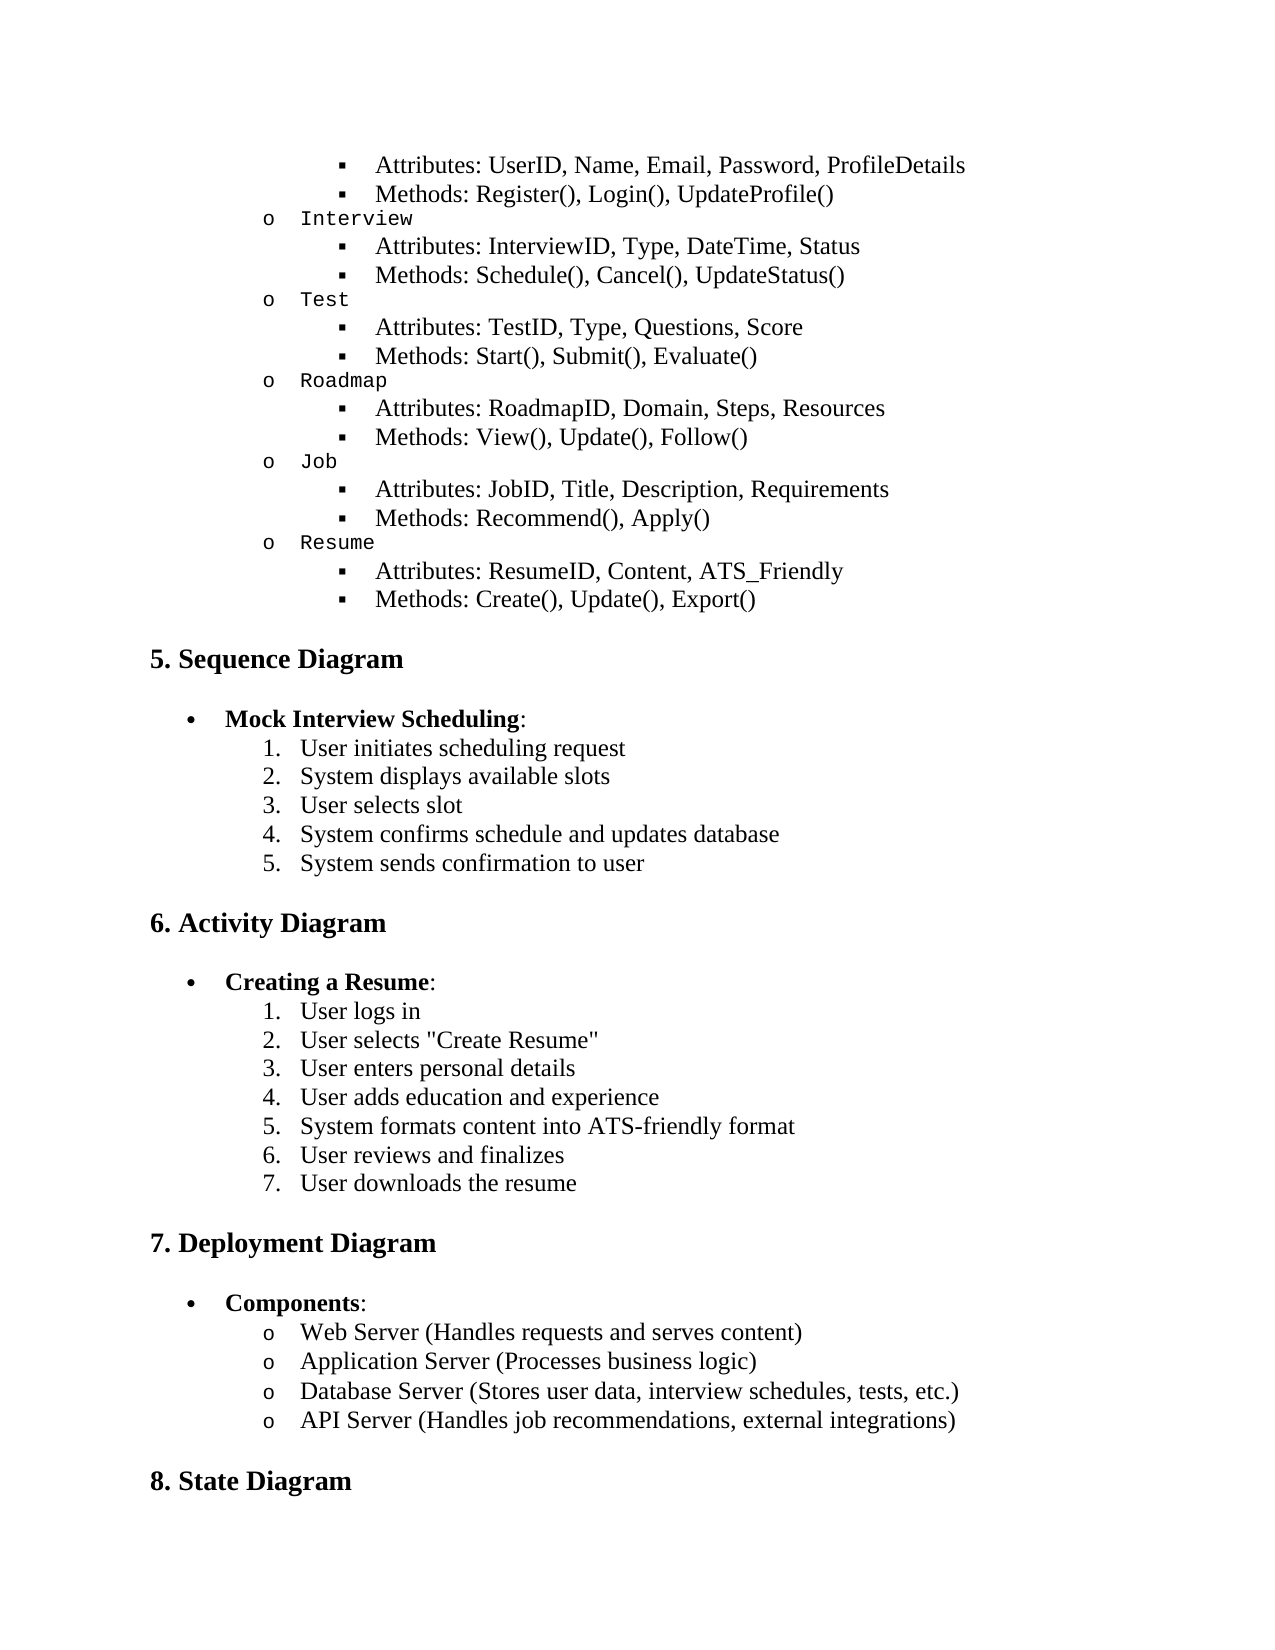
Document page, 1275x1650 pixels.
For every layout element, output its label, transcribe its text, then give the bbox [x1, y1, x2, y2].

list Methods: Start(), Submit(), Evaluate() [337, 341, 1125, 370]
list Methods: Recommend(), Apply() [337, 503, 1125, 532]
list Application Server (Processes business logic) [262, 1346, 1125, 1376]
list Database Server (Stores user data, interview schedules, tests, etc.) [262, 1376, 1125, 1405]
list User enters personal details [262, 1053, 1125, 1082]
list Methods: Schedule(), Cancel(), UpdateStatus() [337, 260, 1125, 289]
list System formats content into ATS-friendly format [262, 1111, 1125, 1140]
list Roadmap [262, 370, 1125, 393]
list Test [262, 289, 1125, 312]
list User selects "Create Resume" [262, 1025, 1125, 1053]
list Resume [262, 532, 1125, 556]
list Methods: View(), Update(), Follow() [337, 422, 1125, 451]
list API Server (Handles job recommendations, external integrations) [262, 1405, 1125, 1435]
list Attributes: RoadmapID, Domain, Steps, Resources [337, 393, 1125, 422]
list Attributes: InterviewID, Type, DateTime, Status [337, 231, 1125, 260]
list Creating a Resume: [187, 967, 1125, 996]
list User logs in [262, 996, 1125, 1025]
list Attributes: TestID, Type, Questions, Score [337, 312, 1125, 341]
list Web Server (Handles requests and serves content) [262, 1317, 1125, 1346]
list User selects slot [262, 790, 1125, 819]
list User reviews and finalizes [262, 1140, 1125, 1168]
list Attributes: ResumeID, Content, ATS_Friendly [337, 556, 1125, 584]
list Attributes: UserID, Name, Email, Password, ProfileDetails [337, 150, 1125, 179]
list Attributes: JobID, Title, Description, Requirements [337, 474, 1125, 503]
list User adds education and experience [262, 1082, 1125, 1111]
list User initiates scheduling request [262, 733, 1125, 761]
list Methods: Create(), Update(), Export() [337, 584, 1125, 613]
text 6. Activity Diagram [150, 906, 1125, 938]
text 7. Deployment Diagram [150, 1226, 1125, 1259]
list Mock Interview Scheduling: [187, 704, 1125, 733]
list User downloads the resume [262, 1168, 1125, 1197]
list Components: [187, 1288, 1125, 1317]
list System displays available slots [262, 761, 1125, 790]
list System confirms schedule and updates database [262, 819, 1125, 848]
list System sends confirmation to user [262, 848, 1125, 876]
text 5. Sequence Diagram [150, 642, 1125, 675]
text 8. State Diagram [150, 1464, 1125, 1497]
list Interview [262, 207, 1125, 231]
list Methods: Register(), Login(), UpdateProfile() [337, 179, 1125, 207]
list Job [262, 451, 1125, 474]
